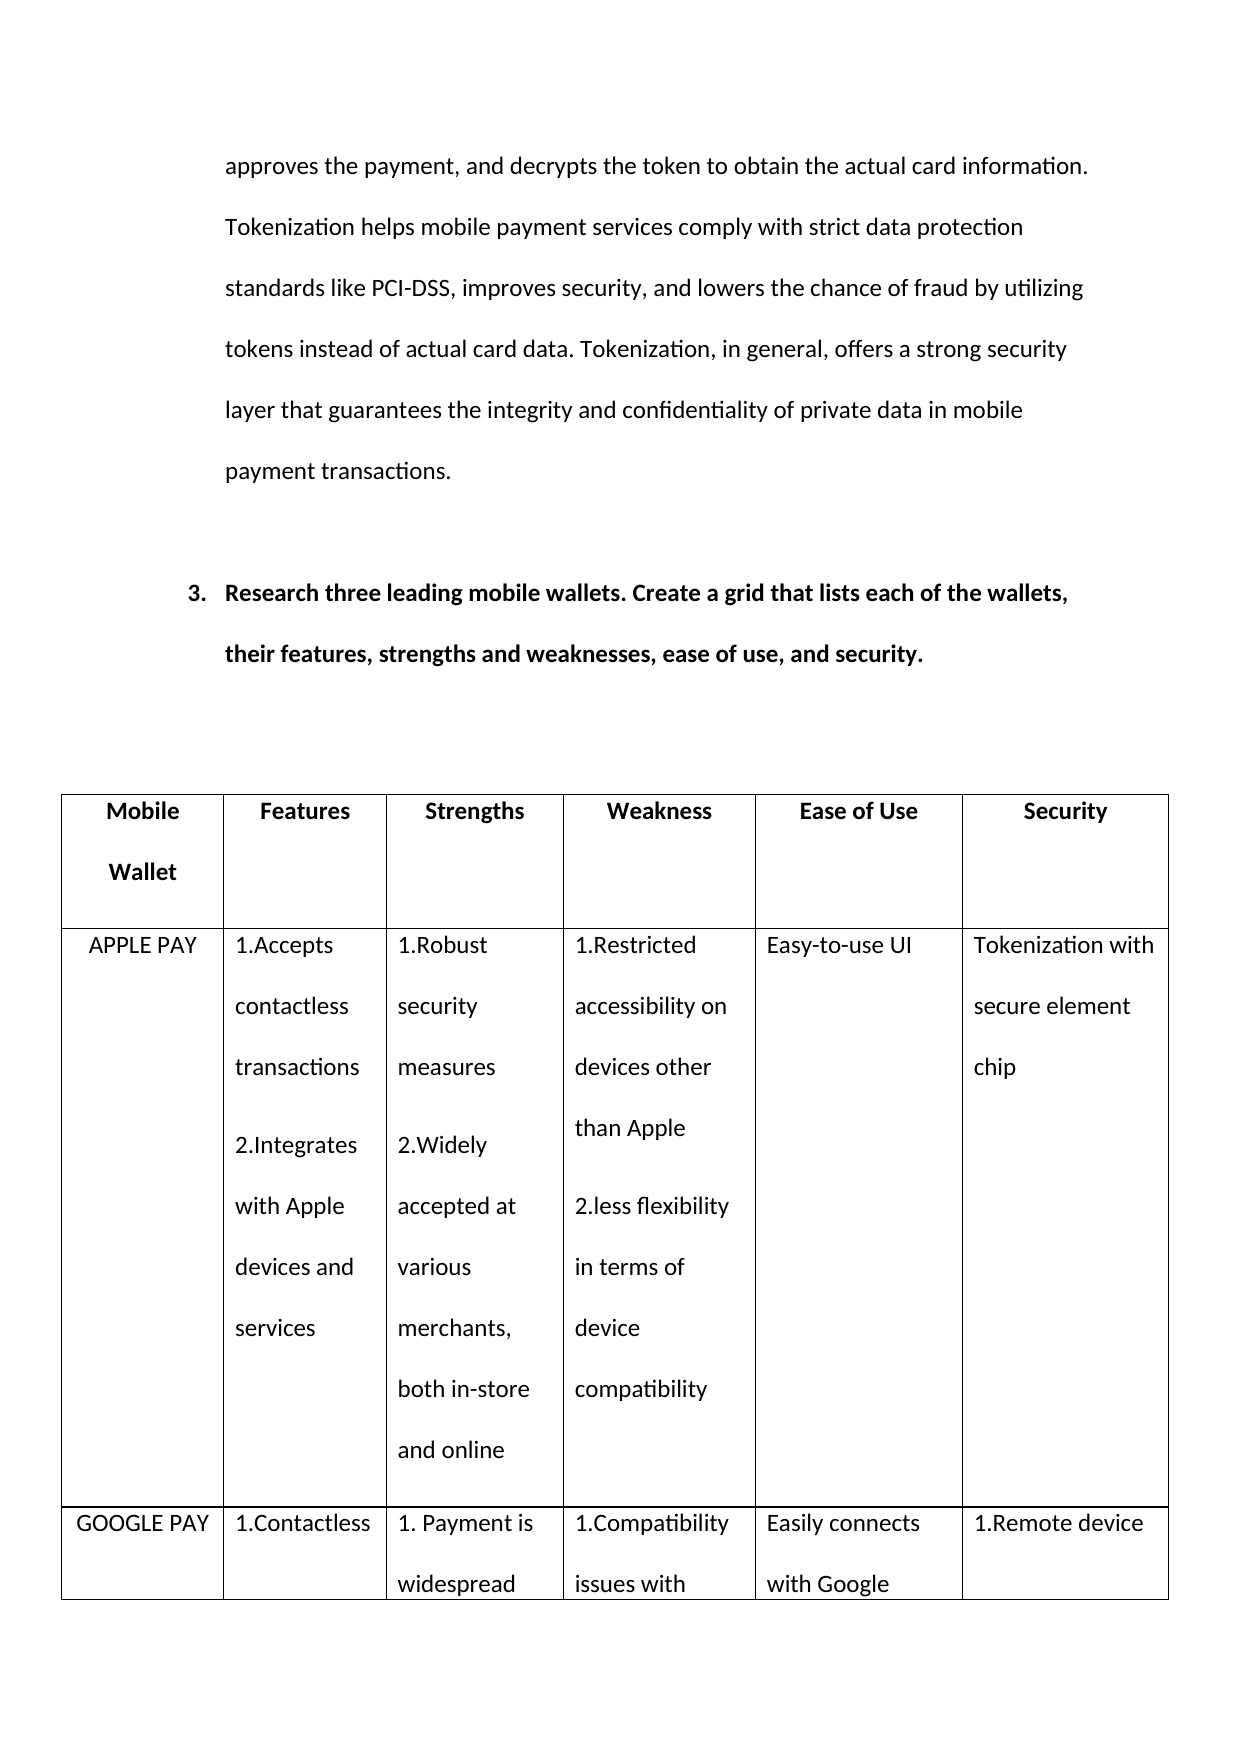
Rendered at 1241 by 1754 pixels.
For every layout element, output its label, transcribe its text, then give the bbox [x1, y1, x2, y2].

table_cell APPLE PAY [62, 929, 223, 1506]
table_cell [564, 1508, 755, 1599]
table_cell 1.Accepts contactless transactions 2.Integrates with Apple devices and services [224, 929, 386, 1506]
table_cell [387, 1508, 563, 1599]
table_cell GOOGLE PAY [62, 1508, 223, 1599]
table_header Strengths [387, 795, 563, 928]
table_header Mobile Wallet [62, 795, 223, 928]
table_cell Tokenization with secure element chip [963, 929, 1168, 1506]
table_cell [963, 1508, 1168, 1599]
table_cell 1.Restricted accessibility on devices other than Apple 2.less flexibility in terms of device compatibility [564, 929, 755, 1506]
table_header Ease of Use [756, 795, 962, 928]
table_header Features [224, 795, 386, 928]
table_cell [756, 1508, 962, 1599]
table_header Weakness [564, 795, 755, 928]
table_cell 1.Robust security measures 2.Widely accepted at various merchants, both in-store and online [387, 929, 563, 1506]
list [225, 150, 1090, 486]
table_cell Easy-to-use UI [756, 929, 962, 1506]
table_header Security [963, 795, 1168, 928]
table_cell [224, 1508, 386, 1599]
list Research three leading mobile wallets. Create a grid that lists each of the wallets, their features, strengths and weaknesses, ease of use, and security. [187, 577, 1090, 669]
